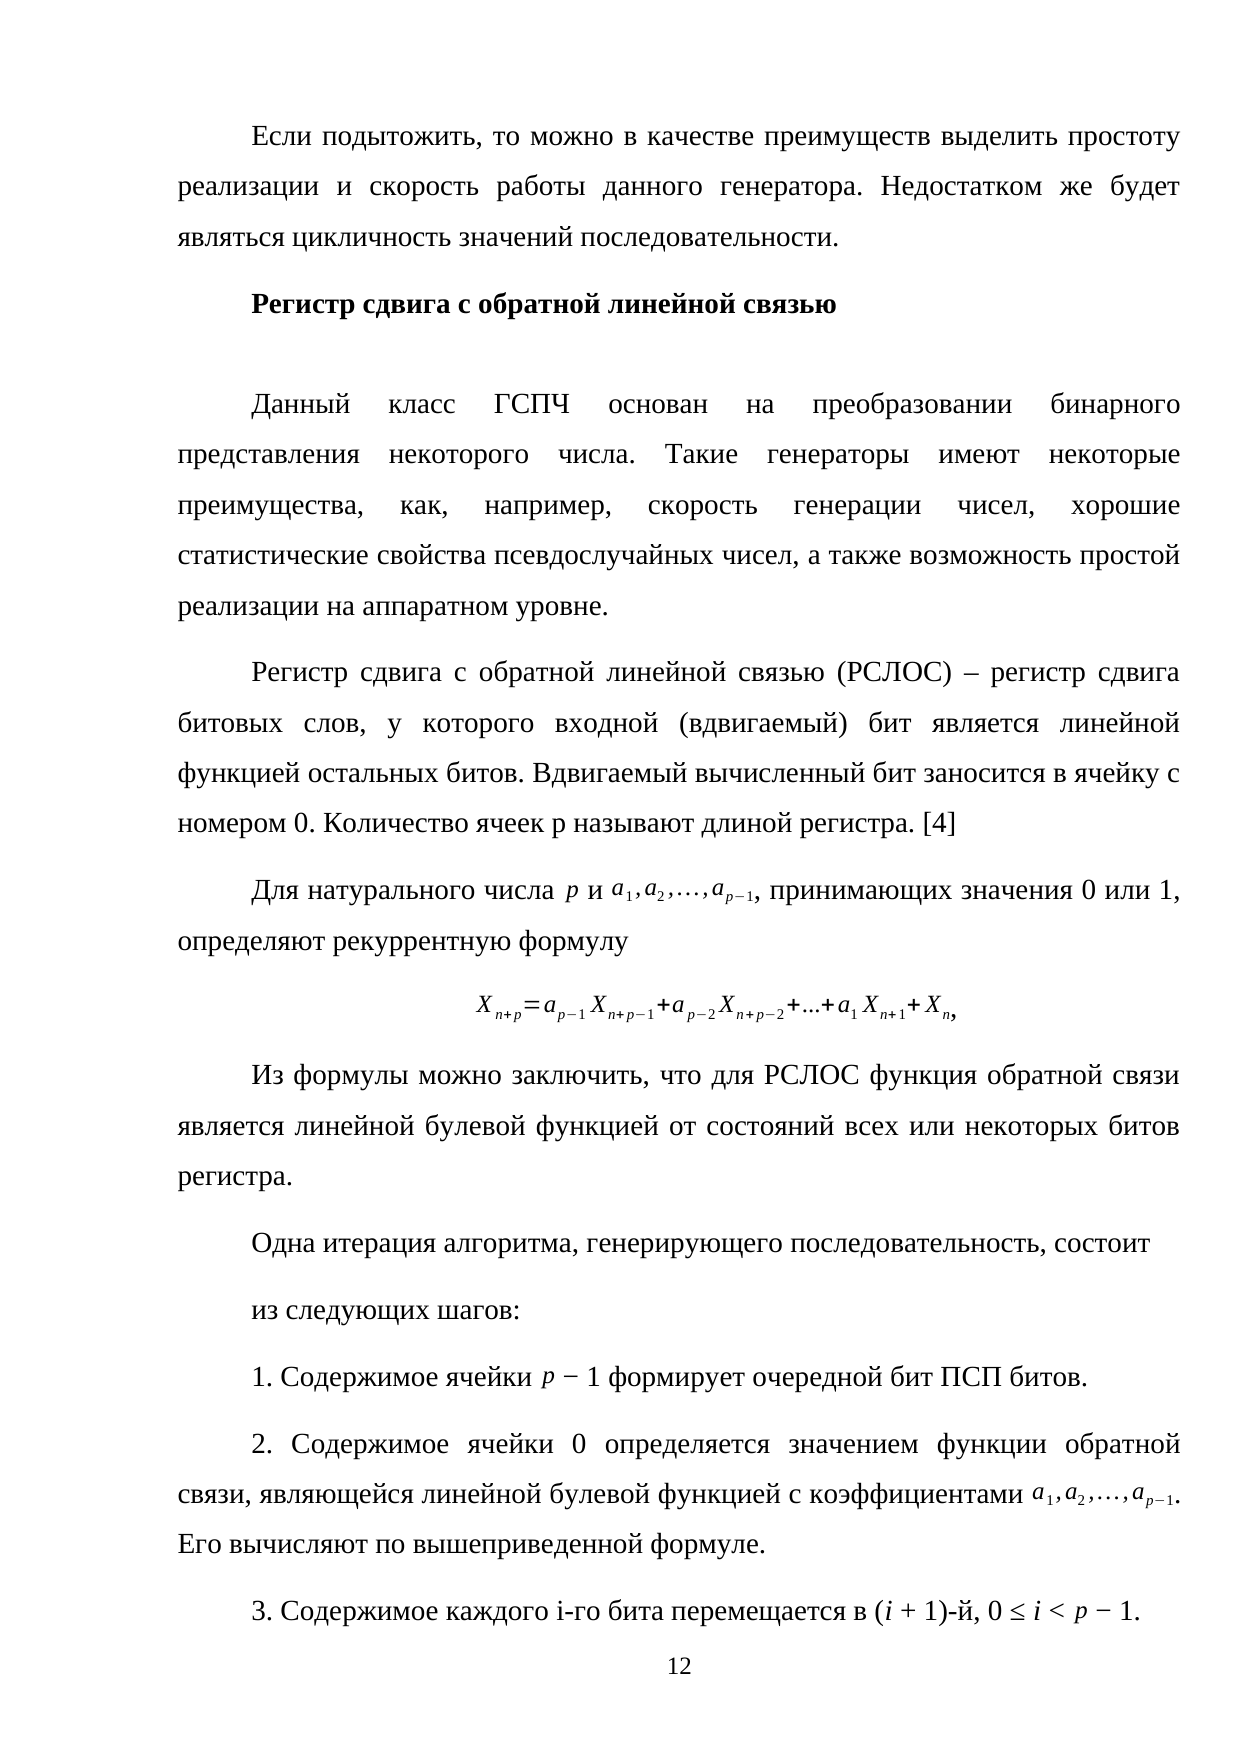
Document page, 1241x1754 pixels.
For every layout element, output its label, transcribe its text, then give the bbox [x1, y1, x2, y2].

text Из формулы можно заключить, что для РСЛОС функция обратной связи является линейной булевой функцией от состояний всех или некоторых битов регистра. [177, 1057, 1181, 1191]
text Регистр сдвига с обратной линейной связью [177, 286, 1181, 319]
text Данный класс ГСПЧ основан на преобразовании бинарного представления некоторого числа. Такие генераторы имеют некоторые преимущества, как, например, скорость генерации чисел, хорошие статистические свойства псевдослучайных чисел, а также возможность простой реализации на аппаратном уровне. [177, 386, 1181, 621]
text из следующих шагов: [177, 1292, 1181, 1325]
text Если подытожить, то можно в качестве преимуществ выделить простоту реализации и скорость работы данного генератора. Недостатком же будет являться цикличность значений последовательности. [177, 118, 1181, 252]
text Регистр сдвига с обратной линейной связью (РСЛОС) – регистр сдвига битовых слов, у которого входной (вдвигаемый) бит является линейной функцией остальных битов. Вдвигаемый вычисленный бит заносится в ячейку с номером 0. Количество ячеек p называют длиной регистра. [4] [177, 654, 1181, 839]
text 2. Содержимое ячейки 0 определяется значением функции обратной связи, являющейся линейной булевой функцией с коэффициентами . Его вычисляют по вышеприведенной формуле. [177, 1426, 1181, 1560]
text 3. Содержимое каждого i-го бита перемещается в (i + 1)-й, 0 ≤ i < − 1. [177, 1593, 1181, 1627]
text Одна итерация алгоритма, генерирующего последовательность, состоит [177, 1225, 1181, 1258]
text , [177, 990, 1181, 1024]
text Для натурального числа и , принимающих значения 0 или 1, определяют рекуррентную формулу [177, 872, 1181, 956]
text 1. Содержимое ячейки − 1 формирует очередной бит ПСП битов. [177, 1359, 1181, 1392]
